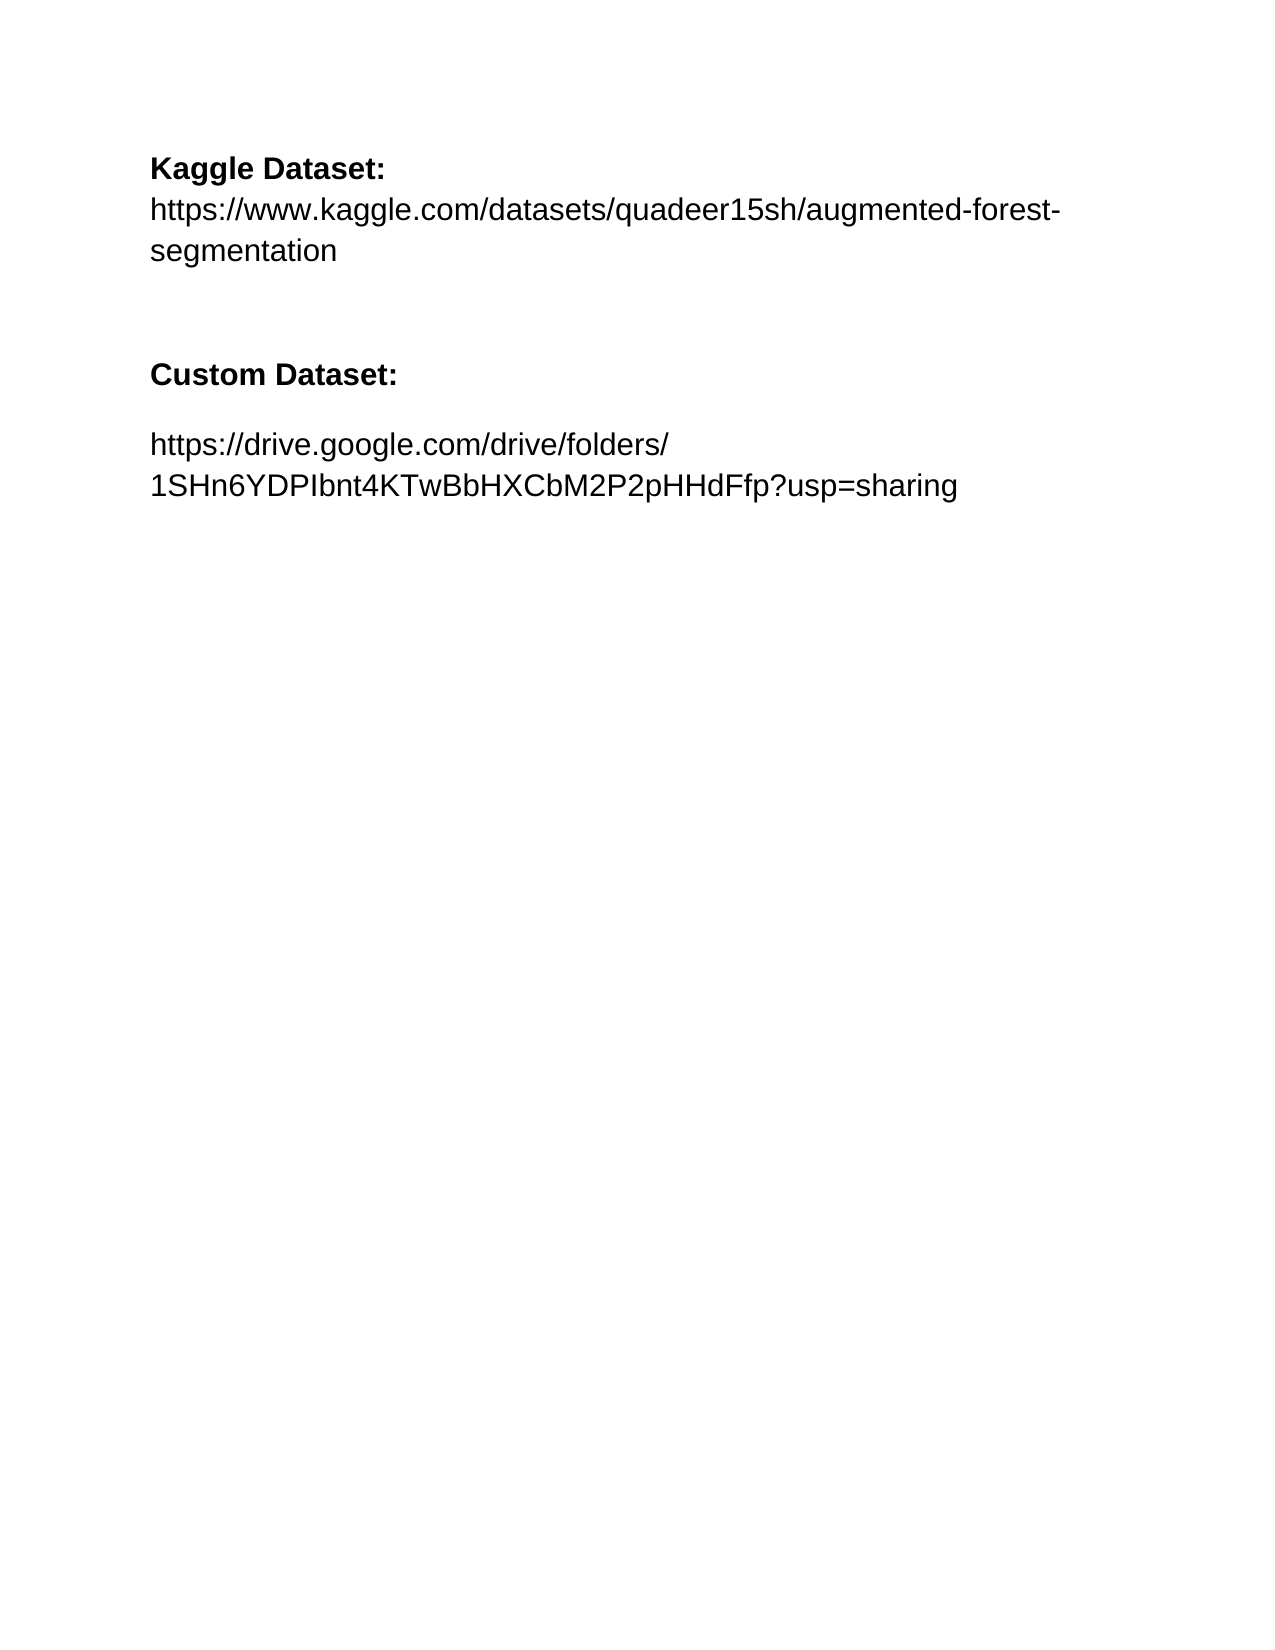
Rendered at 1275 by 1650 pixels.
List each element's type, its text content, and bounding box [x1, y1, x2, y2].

text https://www.kaggle.com/datasets/quadeer15sh/augmented-forest-segmentation [150, 191, 1125, 268]
text Custom Dataset: [150, 356, 1125, 422]
text Kaggle Dataset: [150, 150, 1125, 186]
text https://drive.google.com/drive/folders/1SHn6YDPIbnt4KTwBbHXCbM2P2pHHdFfp?usp=sharing [150, 426, 1125, 503]
